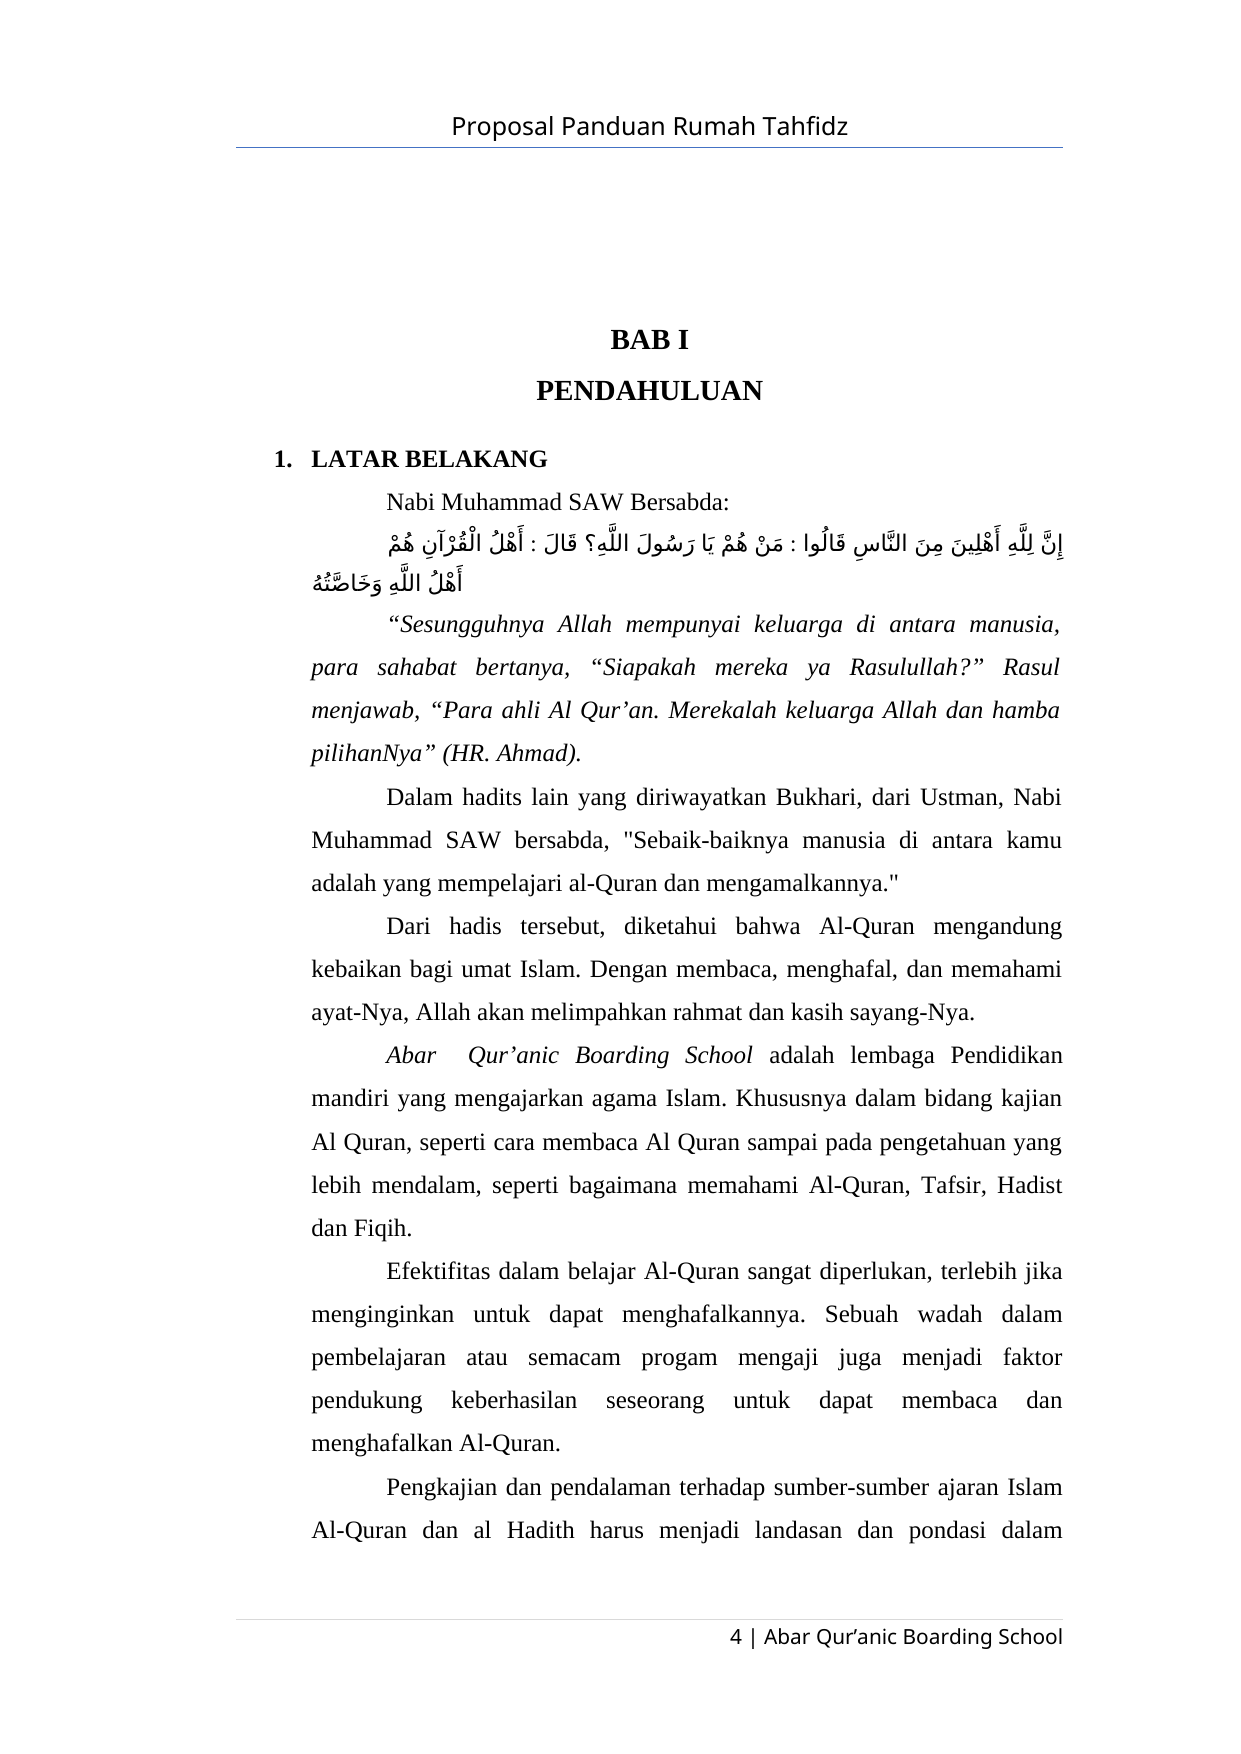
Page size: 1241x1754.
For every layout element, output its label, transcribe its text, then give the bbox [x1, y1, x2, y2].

list Dari hadis tersebut, diketahui bahwa Al-Quran mengandung kebaikan bagi umat Islam. Dengan membaca, menghafal, dan memahami ayat-Nya, Allah akan melimpahkan rahmat dan kasih sayang-Nya. [311, 911, 1063, 1026]
list Nabi Muhammad SAW Bersabda: [311, 487, 1063, 516]
text PENDAHULUAN [236, 373, 1063, 406]
list LATAR BELAKANG [274, 444, 1063, 473]
list “Sesungguhnya Allah mempunyai keluarga di antara manusia, para sahabat bertanya, “Siapakah mereka ya Rasulullah?” Rasul menjawab, “Para ahli Al Qur’an. Merekalah keluarga Allah dan hamba pilihanNya” (HR. Ahmad). [311, 609, 1063, 767]
list Abar Qur’anic Boarding School adalah lembaga Pendidikan mandiri yang mengajarkan agama Islam. Khususnya dalam bidang kajian Al Quran, seperti cara membaca Al Quran sampai pada pengetahuan yang lebih mendalam, seperti bagaimana memahami Al-Quran, Tafsir, Hadist dan Fiqih. [311, 1040, 1063, 1242]
list Efektifitas dalam belajar Al-Quran sangat diperlukan, terlebih jika menginginkan untuk dapat menghafalkannya. Sebuah wadah dalam pembelajaran atau semacam progam mengaji juga menjadi faktor pendukung keberhasilan seseorang untuk dapat membaca dan menghafalkan Al-Quran. [311, 1256, 1063, 1457]
list Dalam hadits lain yang diriwayatkan Bukhari, dari Ustman, Nabi Muhammad SAW bersabda, "Sebaik-baiknya manusia di antara kamu adalah yang mempelajari al-Quran dan mengamalkannya." [311, 782, 1063, 897]
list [311, 1472, 1063, 1543]
text BAB I [236, 322, 1063, 356]
list إِنَّ لِلَّهِ أَهْلِينَ مِنَ النَّاسِ قَالُوا : مَنْ هُمْ يَا رَسُولَ اللَّهِ؟ قَالَ : أَهْلُ الْقُرْآنِ هُمْ أَهْلُ اللَّهِ وَخَاصَّتُهُ [311, 530, 1063, 596]
